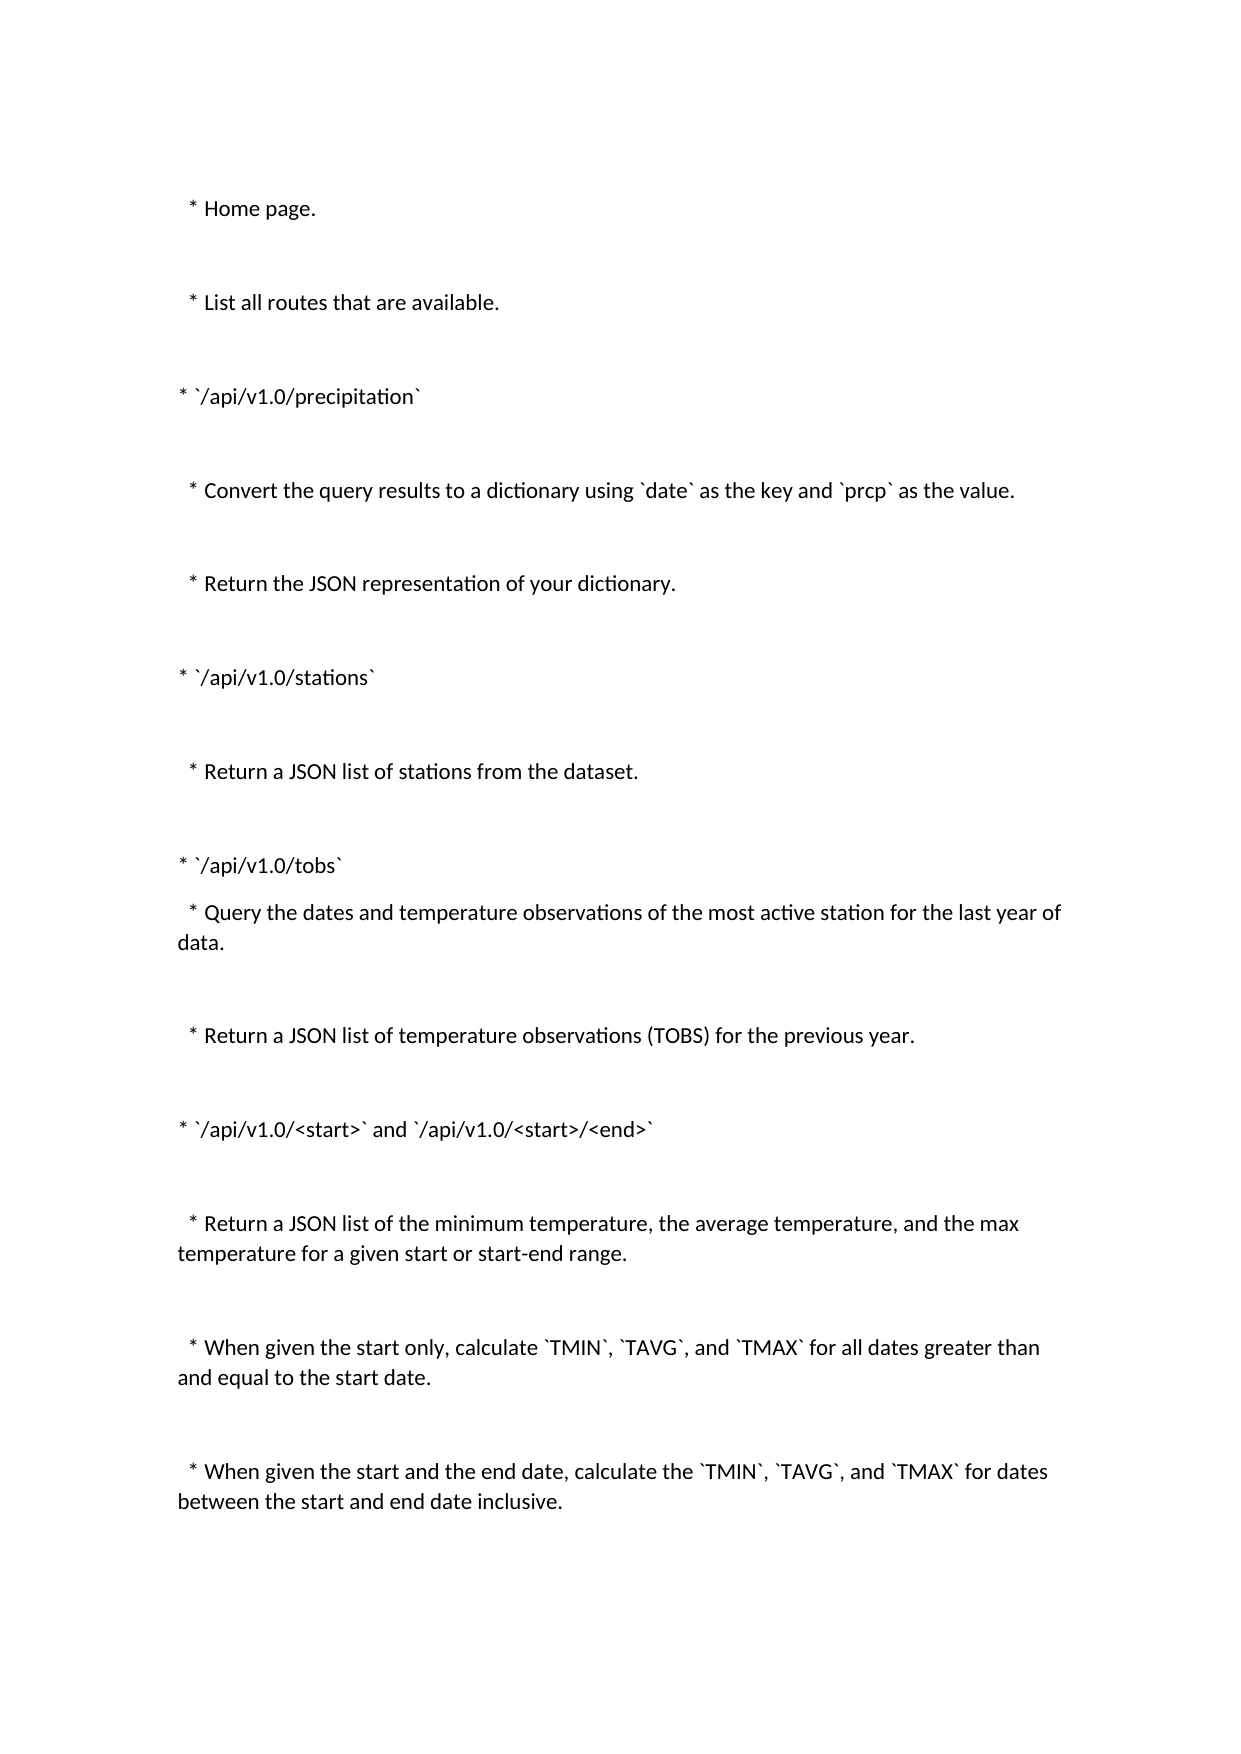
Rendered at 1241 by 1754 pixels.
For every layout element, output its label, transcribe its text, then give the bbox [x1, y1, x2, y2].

text * Home page. [177, 194, 1063, 222]
text * `/api/v1.0/<start>` and `/api/v1.0/<start>/<end>` [177, 1115, 1063, 1143]
text * Return a JSON list of the minimum temperature, the average temperature, and the max temperature for a given start or start-end range. [177, 1209, 1063, 1267]
text * Convert the query results to a dictionary using `date` as the key and `prcp` as the value. [177, 476, 1063, 504]
text * Return the JSON representation of your dictionary. [177, 569, 1063, 597]
text * Query the dates and temperature observations of the most active station for the last year of data. [177, 898, 1063, 956]
text * When given the start only, calculate `TMIN`, `TAVG`, and `TMAX` for all dates greater than and equal to the start date. [177, 1333, 1063, 1391]
text * List all routes that are available. [177, 288, 1063, 316]
text * Return a JSON list of temperature observations (TOBS) for the previous year. [177, 1022, 1063, 1049]
text * Return a JSON list of stations from the dataset. [177, 757, 1063, 785]
text * `/api/v1.0/stations` [177, 663, 1063, 691]
text * `/api/v1.0/precipitation` [177, 382, 1063, 410]
text * `/api/v1.0/tobs` [177, 851, 1063, 879]
text * When given the start and the end date, calculate the `TMIN`, `TAVG`, and `TMAX` for dates between the start and end date inclusive. [177, 1457, 1063, 1515]
